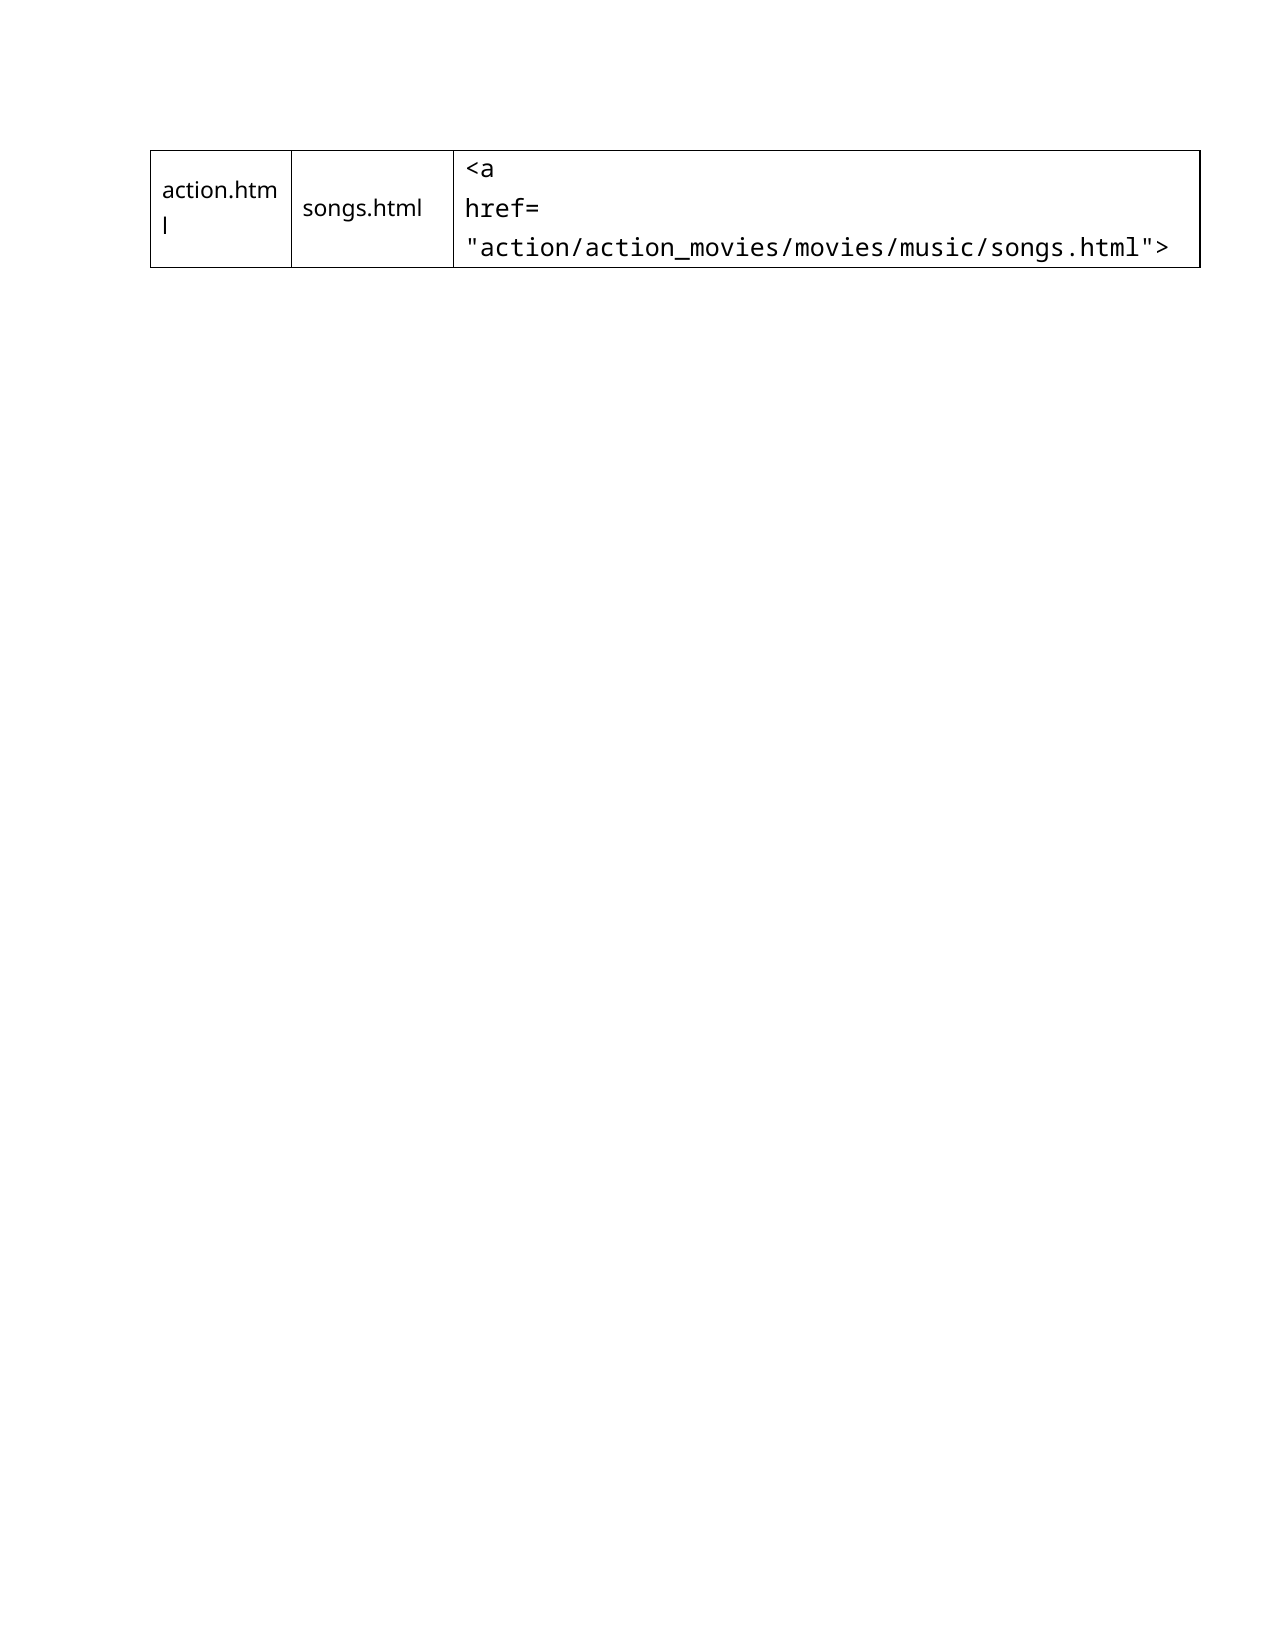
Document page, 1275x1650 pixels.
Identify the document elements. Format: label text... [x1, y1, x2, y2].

table_cell action.html [151, 151, 291, 267]
table_cell <a href="action/action_movies/movies/music/songs.html"> [454, 151, 1199, 267]
table_cell songs.html [292, 151, 453, 267]
